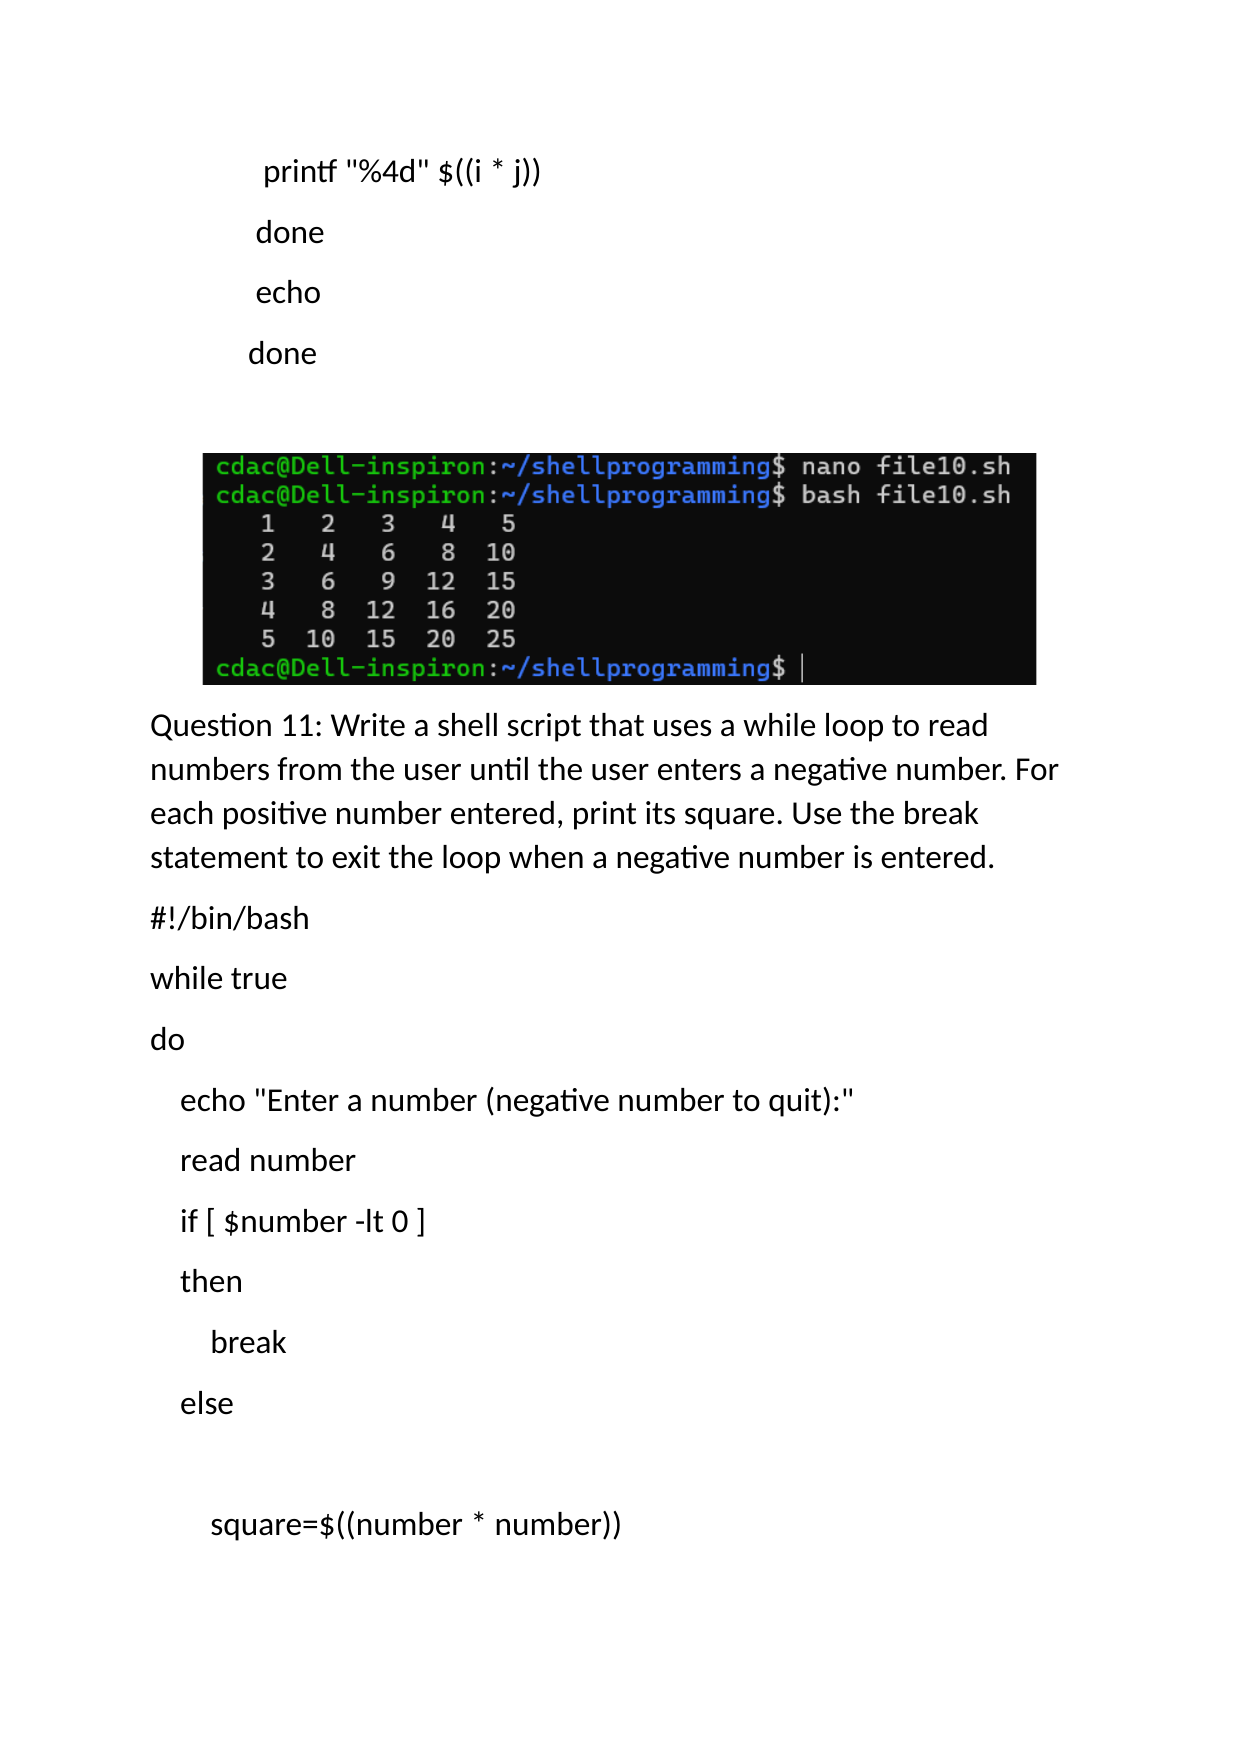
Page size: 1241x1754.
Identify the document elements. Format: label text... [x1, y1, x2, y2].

picture [202, 453, 1037, 685]
text #!/bin/bash [150, 897, 1090, 937]
text while true [150, 957, 1090, 998]
text Question 11: Write a shell script that uses a while loop to read numbers from the user until the user enters a negative number. For each positive number entered, print its square. Use the break statement to exit the loop when a negative number is entered. [150, 704, 1090, 877]
text echo "Enter a number (negative number to quit):" [150, 1079, 1090, 1119]
text if [ $number -lt 0 ] [150, 1200, 1090, 1241]
text else [150, 1382, 1090, 1422]
text then [150, 1261, 1090, 1301]
text square=$((number * number)) [150, 1503, 1090, 1544]
text break [150, 1321, 1090, 1362]
text printf "%4d" $((i * j)) [150, 150, 1090, 191]
text done [150, 332, 1090, 373]
text done [150, 211, 1090, 251]
text read number [150, 1139, 1090, 1180]
text do [150, 1018, 1090, 1059]
text echo [150, 271, 1090, 312]
